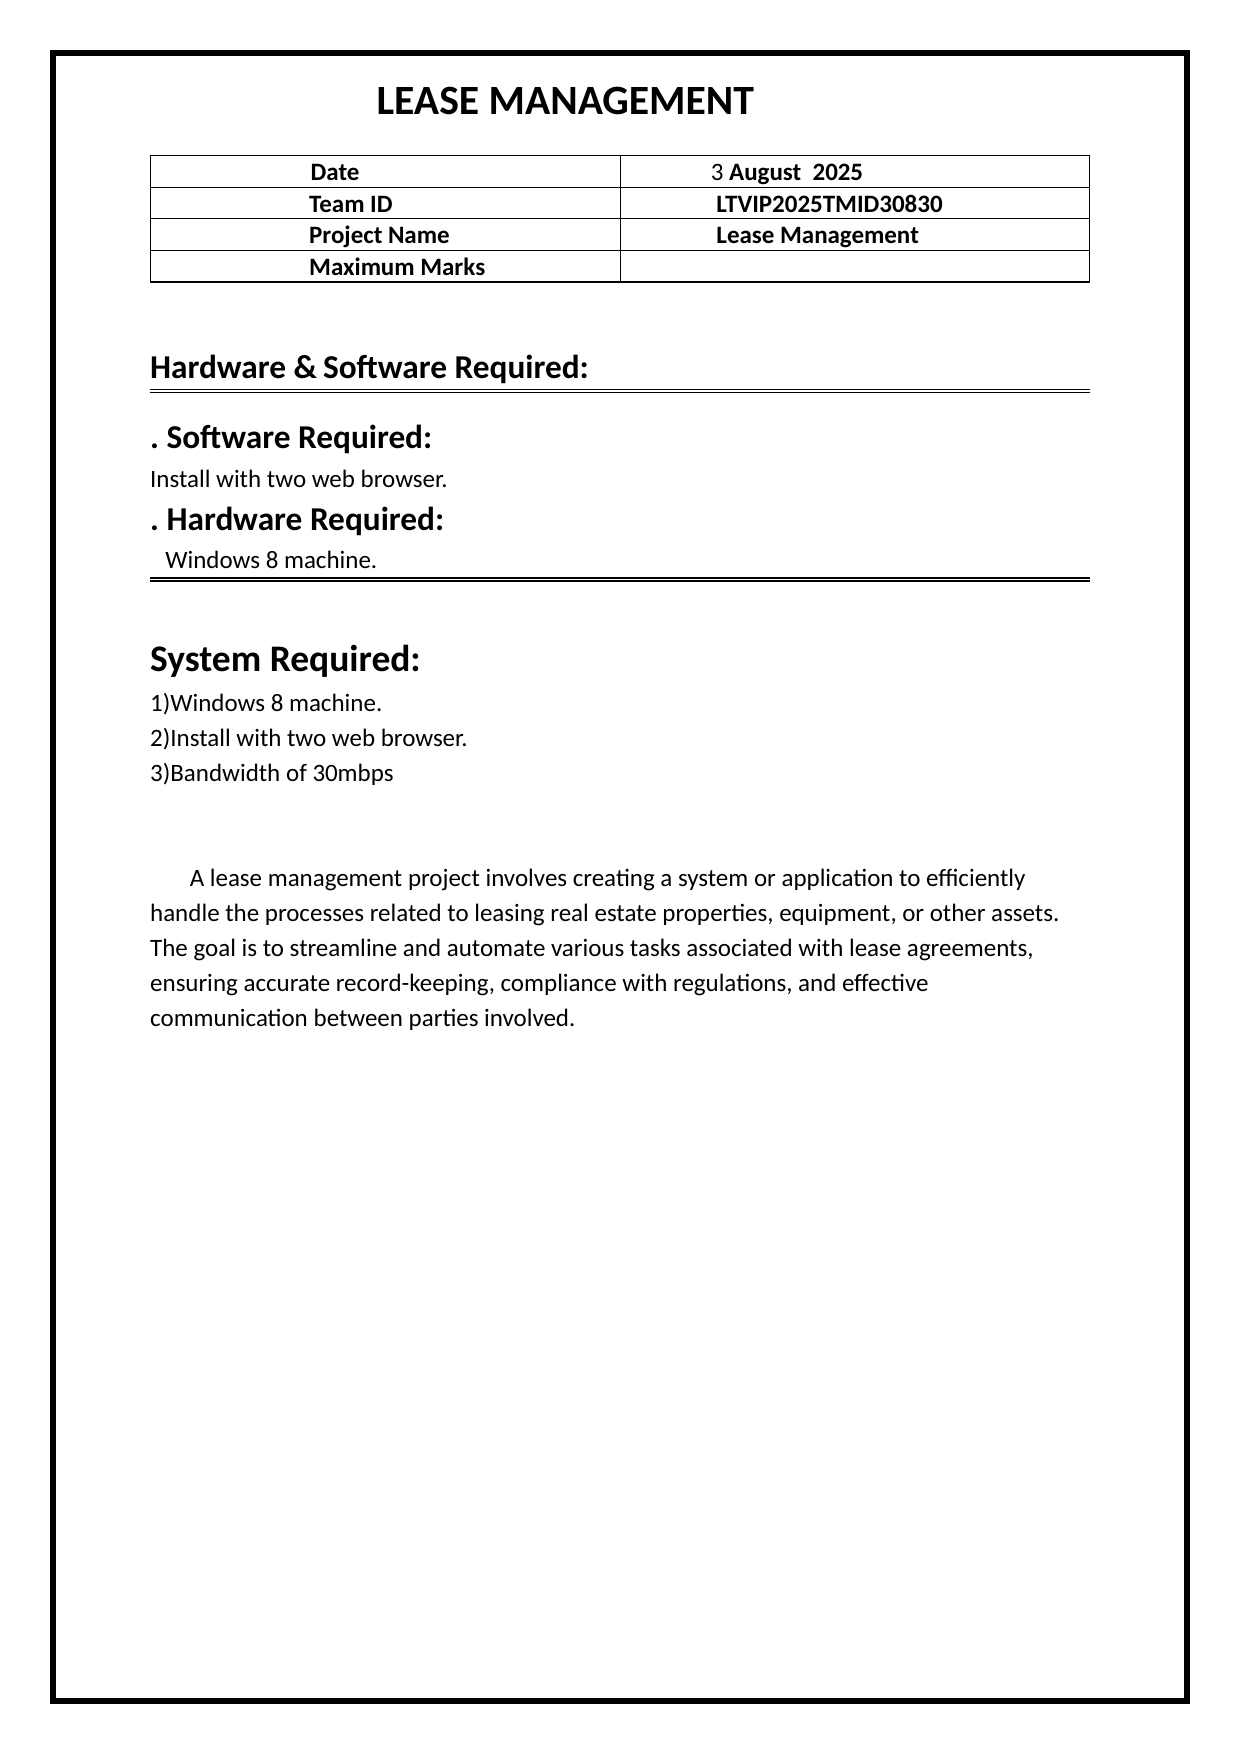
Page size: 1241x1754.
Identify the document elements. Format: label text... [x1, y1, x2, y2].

table_cell [621, 251, 1089, 281]
table_cell Project Name [151, 219, 620, 250]
text A lease management project involves creating a system or application to efficiently handle the processes related to leasing real estate properties, equipment, or other assets. The goal is to streamline and automate various tasks associated with lease agreements, ensuring accurate record-keeping, compliance with regulations, and effective communication between parties involved. [150, 862, 1090, 1033]
table_header 3 August 2025 [621, 156, 1089, 187]
table_cell Maximum Marks [151, 251, 620, 281]
table_header Date [151, 156, 620, 187]
text Hardware & Software Required: [150, 346, 1090, 389]
table_cell LTVIP2025TMID30830 [621, 188, 1089, 218]
text 2)Install with two web browser. [150, 722, 1090, 753]
text . Hardware Required: [150, 498, 1090, 538]
text System Required: [150, 635, 1090, 681]
table_cell Team ID [151, 188, 620, 218]
text 3)Bandwidth of 30mbps [150, 757, 1090, 788]
text . Software Required: [150, 416, 1090, 457]
table_cell Lease Management [621, 219, 1089, 250]
text Windows 8 machine. [150, 544, 1090, 577]
text 1)Windows 8 machine. [150, 687, 1090, 718]
text Install with two web browser. [150, 463, 1090, 493]
